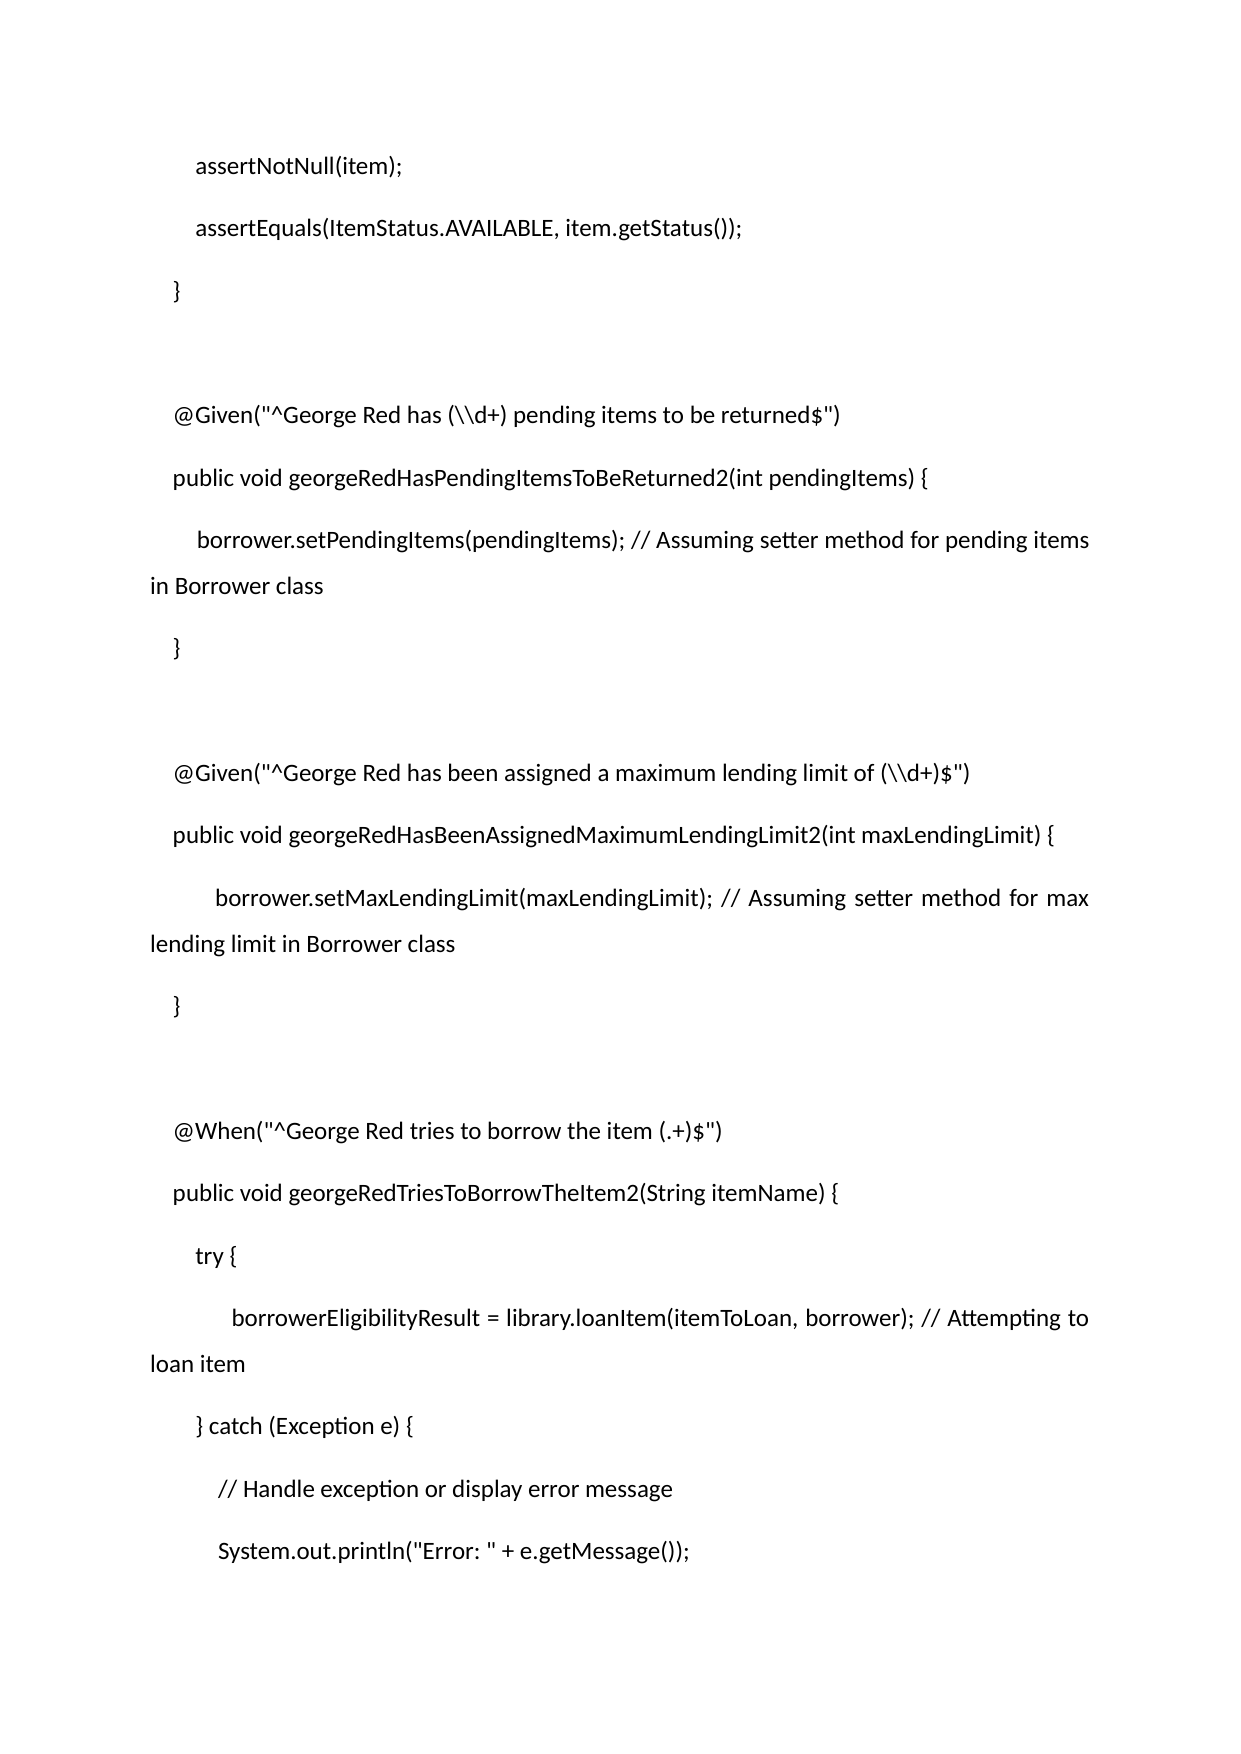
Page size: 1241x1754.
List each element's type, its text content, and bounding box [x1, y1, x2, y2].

text public void georgeRedTriesToBorrowTheItem2(String itemName) { [150, 1177, 1090, 1208]
text System.out.println("Error: " + e.getMessage()); [150, 1535, 1090, 1566]
text @Given("^George Red has (\\d+) pending items to be returned$") [150, 399, 1090, 430]
text } catch (Exception e) { [150, 1410, 1090, 1441]
text assertEquals(ItemStatus.AVAILABLE, item.getStatus()); [150, 212, 1090, 243]
text } [150, 990, 1090, 1021]
text borrower.setMaxLendingLimit(maxLendingLimit); // Assuming setter method for max lending limit in Borrower class [150, 882, 1090, 958]
text borrower.setPendingItems(pendingItems); // Assuming setter method for pending items in Borrower class [150, 524, 1090, 601]
text borrowerEligibilityResult = library.loanItem(itemToLoan, borrower); // Attempting to loan item [150, 1302, 1090, 1378]
text public void georgeRedHasPendingItemsToBeReturned2(int pendingItems) { [150, 462, 1090, 492]
text @Given("^George Red has been assigned a maximum lending limit of (\\d+)$") [150, 757, 1090, 788]
text assertNotNull(item); [150, 150, 1090, 181]
text } [150, 275, 1090, 305]
text @When("^George Red tries to borrow the item (.+)$") [150, 1115, 1090, 1146]
text } [150, 632, 1090, 663]
text public void georgeRedHasBeenAssignedMaximumLendingLimit2(int maxLendingLimit) { [150, 820, 1090, 850]
text // Handle exception or display error message [150, 1473, 1090, 1503]
text try { [150, 1240, 1090, 1270]
